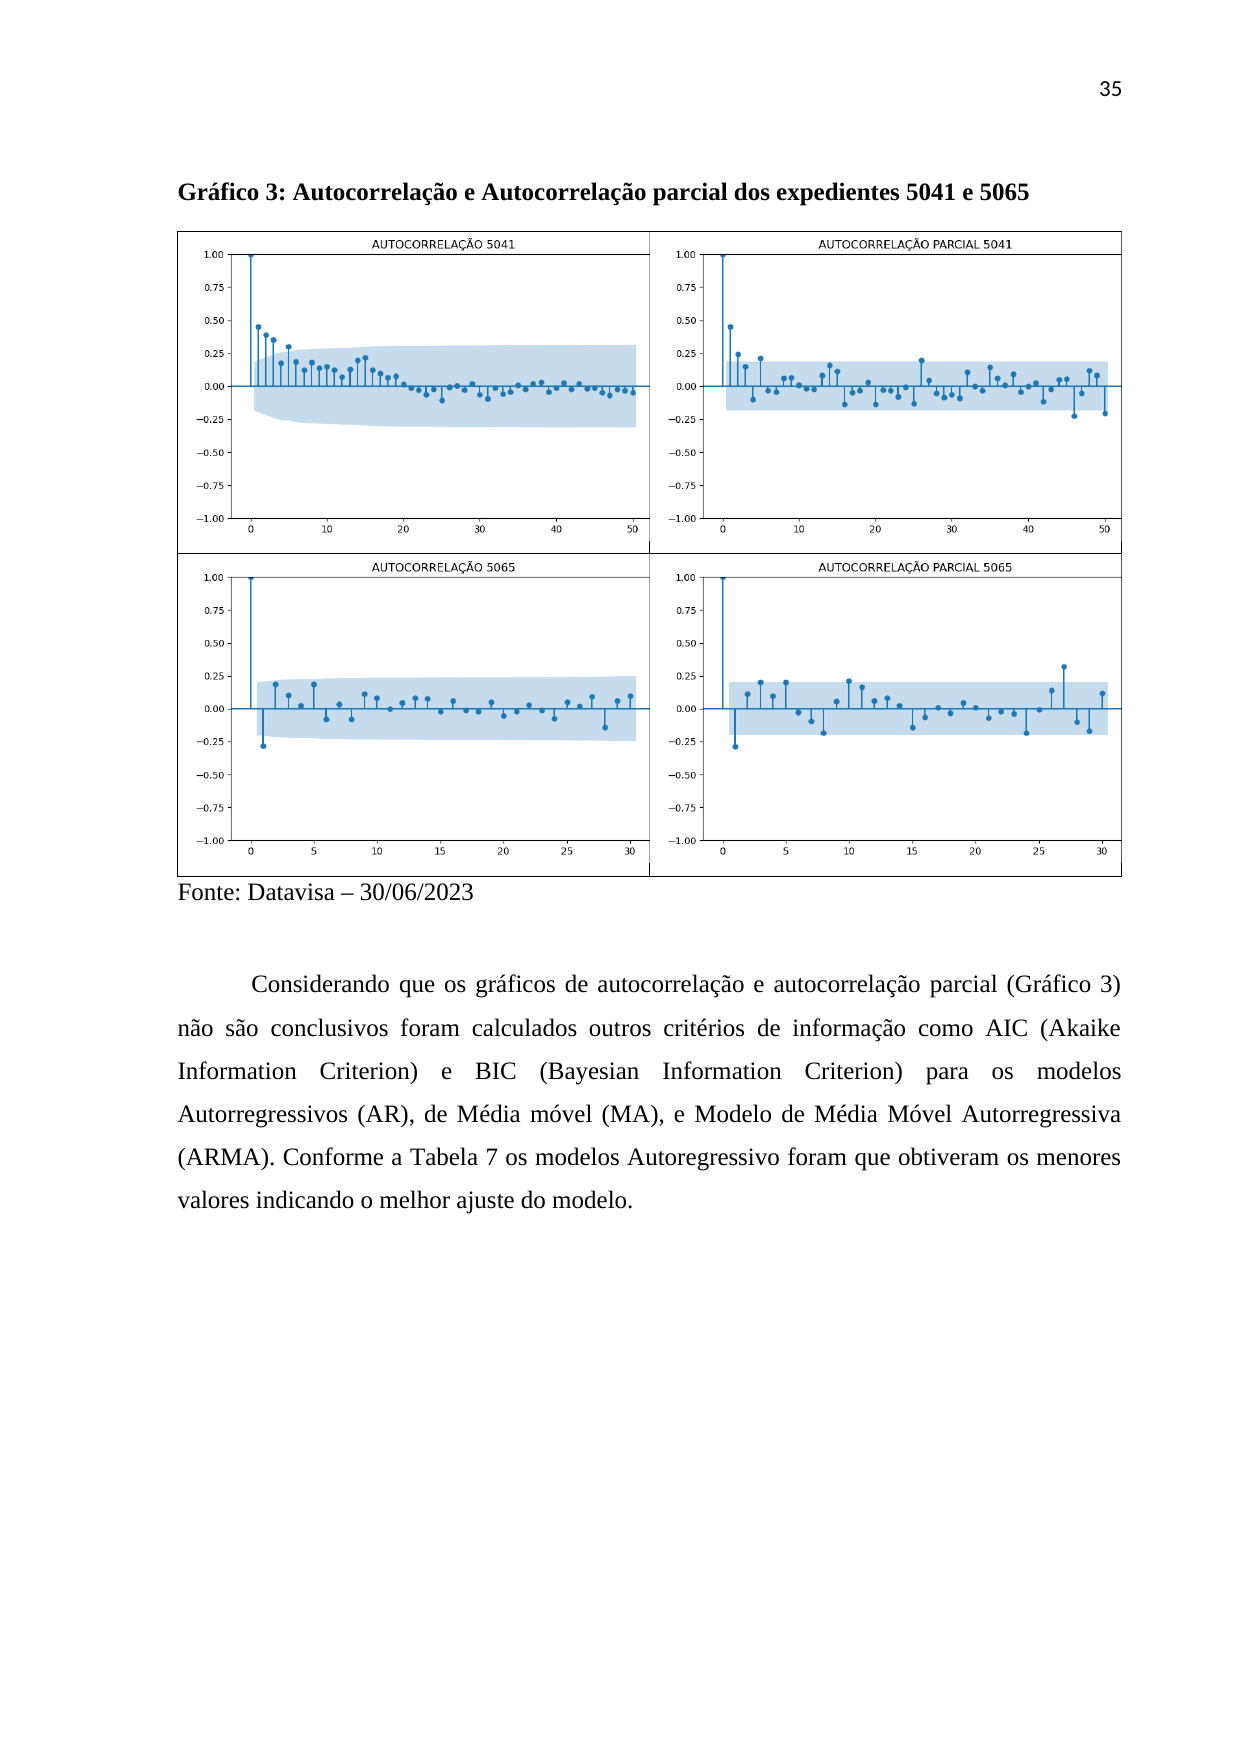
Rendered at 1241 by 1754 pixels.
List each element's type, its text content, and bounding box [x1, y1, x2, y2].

table_cell [178, 554, 649, 876]
picture [188, 554, 650, 863]
picture [660, 554, 1122, 863]
picture [188, 232, 650, 541]
table_header [650, 232, 1121, 553]
text Fonte: Datavisa – 30/06/2023 [177, 877, 1122, 906]
table_cell [650, 554, 1121, 876]
table_header [178, 232, 649, 553]
text Considerando que os gráficos de autocorrelação e autocorrelação parcial (Gráfico 3) não são conclusivos foram calculados outros critérios de informação como AIC (Akaike Information Criterion) e BIC (Bayesian Information Criterion) para os modelos Autorregressivos (AR), de Média móvel (MA), e Modelo de Média Móvel Autorregressiva (ARMA). Conforme a Tabela 7 os modelos Autoregressivo foram que obtiveram os menores valores indicando o melhor ajuste do modelo. [177, 969, 1122, 1214]
picture [660, 232, 1122, 541]
text Gráfico 3: Autocorrelação e Autocorrelação parcial dos expedientes 5041 e 5065 [177, 177, 1122, 206]
